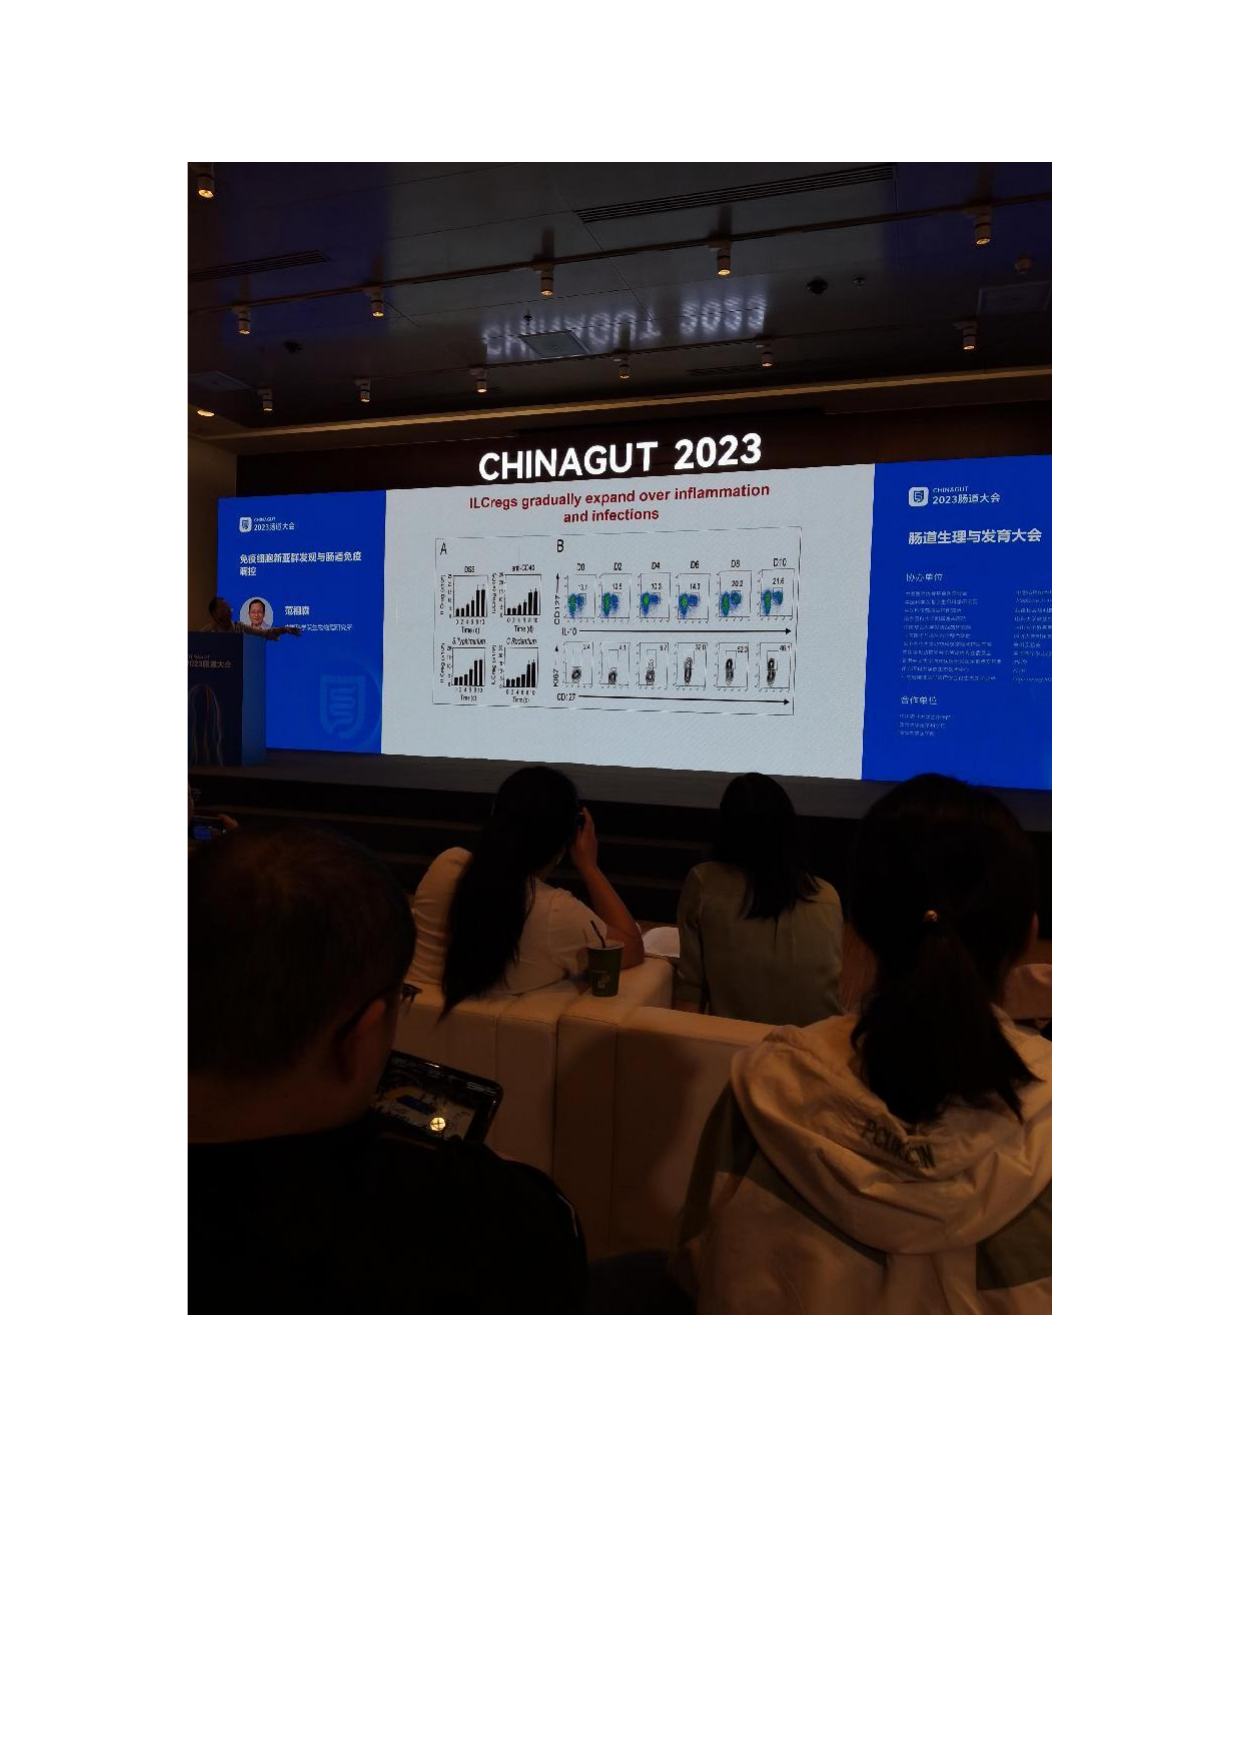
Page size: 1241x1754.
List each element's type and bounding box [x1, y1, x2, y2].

picture [187, 162, 1052, 1315]
